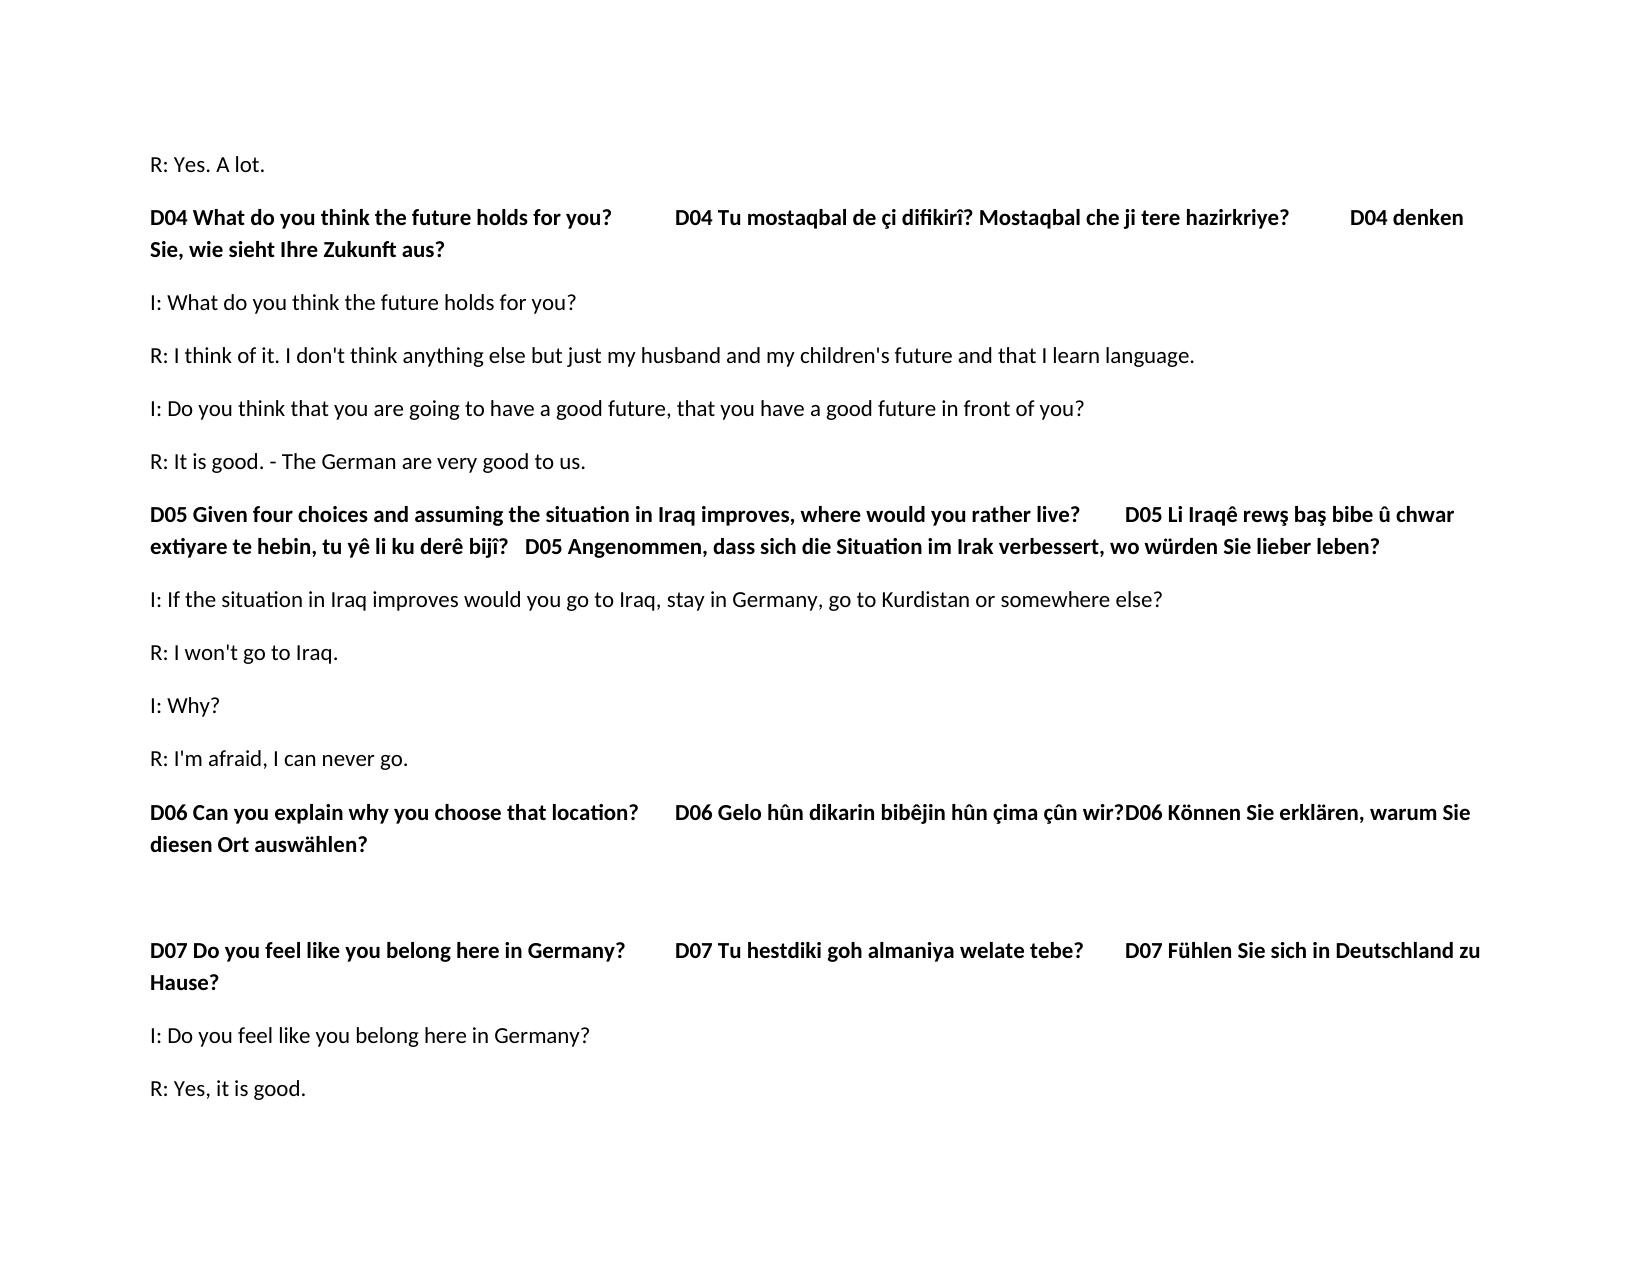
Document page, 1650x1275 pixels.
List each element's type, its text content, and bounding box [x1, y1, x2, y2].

text R: I think of it. I don't think anything else but just my husband and my children's future and that I learn language. [150, 341, 1500, 369]
text R: Yes, it is good. [150, 1074, 1500, 1102]
text I: Do you feel like you belong here in Germany? [150, 1021, 1500, 1049]
text R: I won't go to Iraq. [150, 638, 1500, 667]
text D04 What do you think the future holds for you? D04 Tu mostaqbal de çi difikirî? Mostaqbal che ji tere hazirkriye? D04 denken Sie, wie sieht Ihre Zukunft aus? [150, 203, 1500, 263]
text D07 Do you feel like you belong here in Germany? D07 Tu hestdiki goh almaniya welate tebe? D07 Fühlen Sie sich in Deutschland zu Hause? [150, 936, 1500, 996]
text I: If the situation in Iraq improves would you go to Iraq, stay in Germany, go to Kurdistan or somewhere else? [150, 586, 1500, 613]
text R: Yes. A lot. [150, 150, 1500, 178]
text R: I'm afraid, I can never go. [150, 744, 1500, 773]
text D05 Given four choices and assuming the situation in Iraq improves, where would you rather live? D05 Li Iraqê rewş baş bibe û chwar extiyare te hebin, tu yê li ku derê bijî? D05 Angenommen, dass sich die Situation im Irak verbessert, wo würden Sie lieber leben? [150, 500, 1500, 561]
text I: Do you think that you are going to have a good future, that you have a good future in front of you? [150, 394, 1500, 422]
text D06 Can you explain why you choose that location? D06 Gelo hûn dikarin bibêjin hûn çima çûn wir? D06 Können Sie erklären, warum Sie diesen Ort auswählen? [150, 798, 1500, 858]
text I: Why? [150, 692, 1500, 719]
text I: What do you think the future holds for you? [150, 288, 1500, 316]
text R: It is good. - The German are very good to us. [150, 447, 1500, 475]
